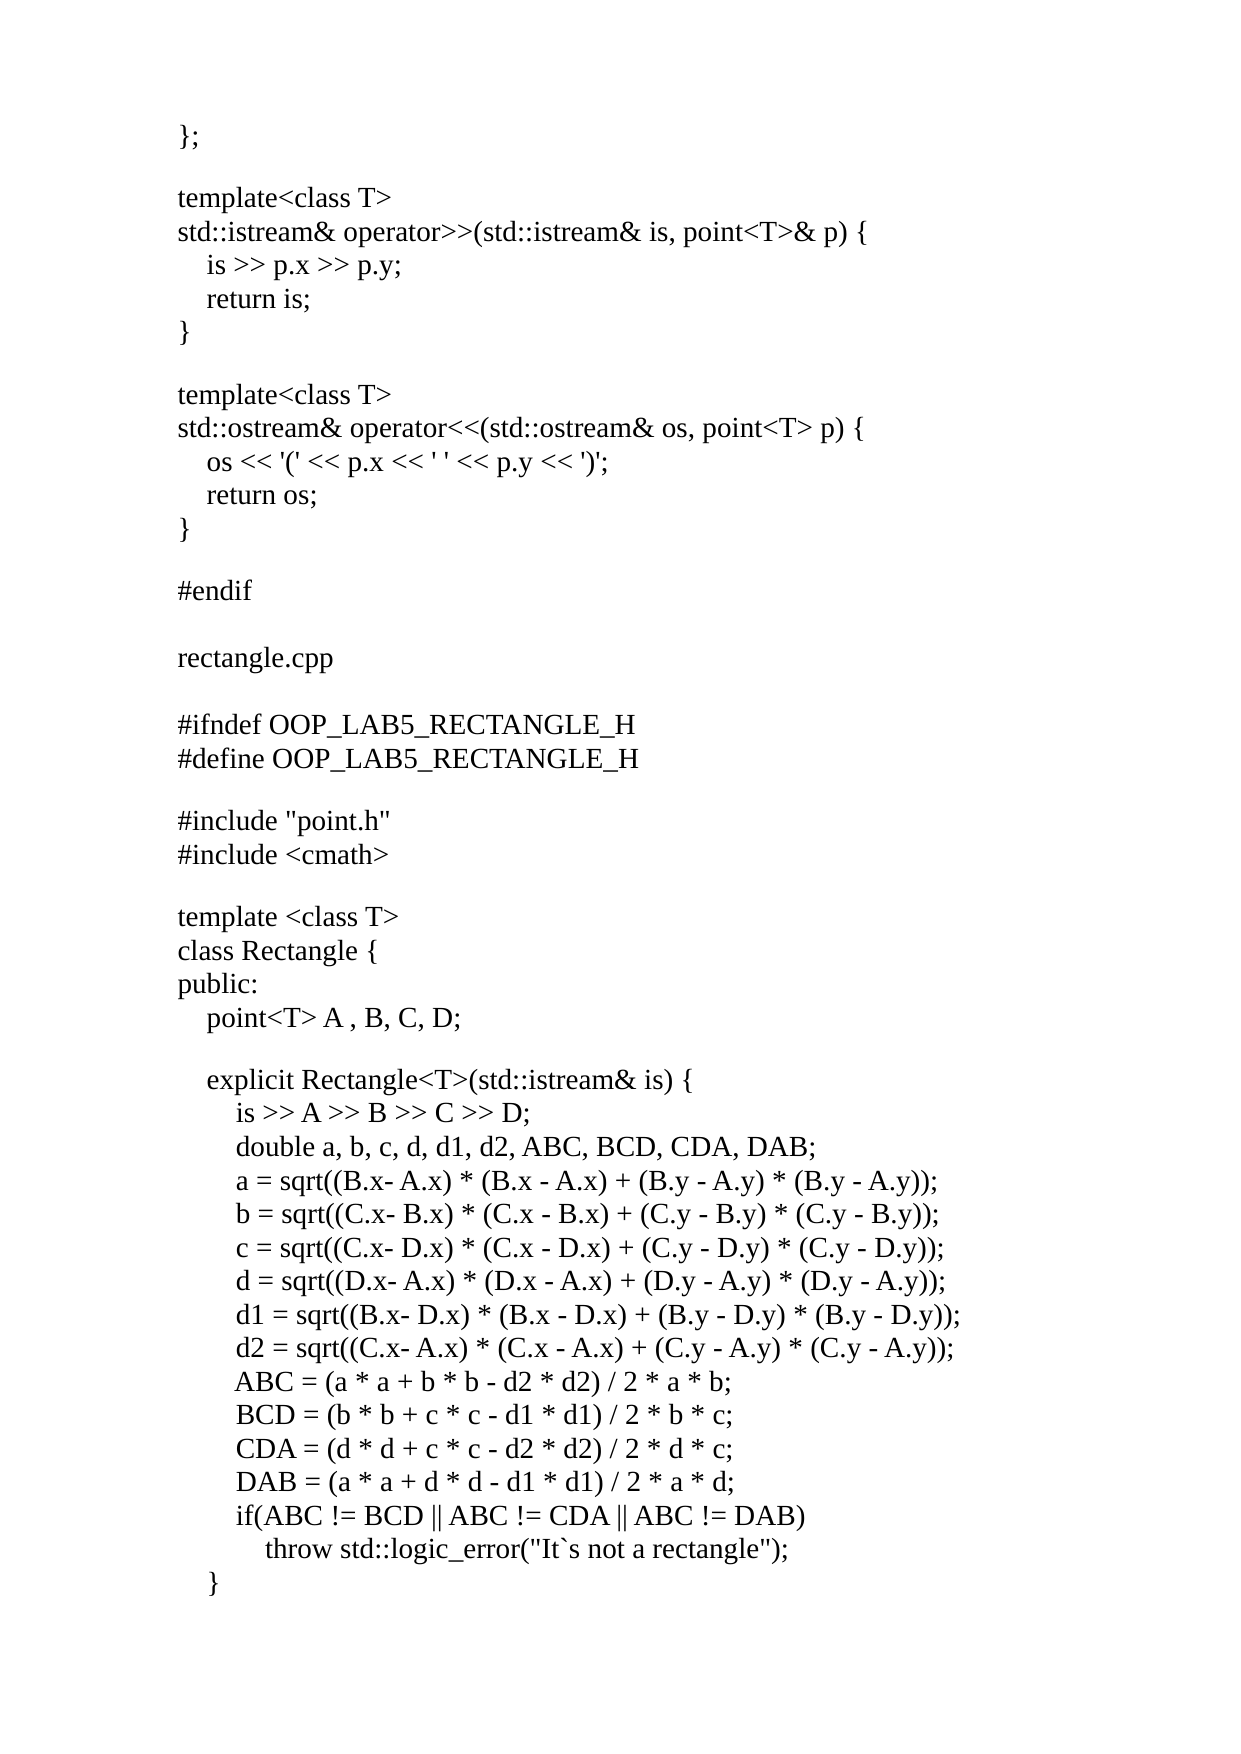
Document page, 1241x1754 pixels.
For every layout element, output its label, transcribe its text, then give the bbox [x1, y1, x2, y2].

text }; [177, 118, 1152, 152]
text class Rectangle { [177, 933, 1152, 966]
text os << '(' << p.x << ' ' << p.y << ')'; [177, 444, 1152, 477]
text std::istream& operator>>(std::istream& is, point<T>& p) { [177, 214, 1152, 247]
text #ifndef OOP_LAB5_RECTANGLE_H [177, 707, 1152, 741]
text d = sqrt((D.x- A.x) * (D.x - A.x) + (D.y - A.y) * (D.y - A.y)); [177, 1263, 1152, 1297]
text #include "point.h" [177, 803, 1152, 837]
text is >> p.x >> p.y; [177, 247, 1152, 281]
text throw std::logic_error("It`s not a rectangle"); [177, 1532, 1152, 1565]
text DAB = (a * a + d * d - d1 * d1) / 2 * a * d; [177, 1464, 1152, 1498]
text } [177, 511, 1152, 544]
text return os; [177, 477, 1152, 511]
text #define OOP_LAB5_RECTANGLE_H [177, 741, 1152, 774]
text CDA = (d * d + c * c - d2 * d2) / 2 * d * c; [177, 1431, 1152, 1464]
text explicit Rectangle<T>(std::istream& is) { [177, 1062, 1152, 1096]
text is >> A >> B >> C >> D; [177, 1096, 1152, 1129]
text d1 = sqrt((B.x- D.x) * (B.x - D.x) + (B.y - D.y) * (B.y - D.y)); [177, 1297, 1152, 1330]
text c = sqrt((C.x- D.x) * (C.x - D.x) + (C.y - D.y) * (C.y - D.y)); [177, 1230, 1152, 1263]
text } [177, 314, 1152, 348]
text d2 = sqrt((C.x- A.x) * (C.x - A.x) + (C.y - A.y) * (C.y - A.y)); [177, 1330, 1152, 1364]
text template<class T> [177, 377, 1152, 410]
text a = sqrt((B.x- A.x) * (B.x - A.x) + (B.y - A.y) * (B.y - A.y)); [177, 1163, 1152, 1196]
text std::ostream& operator<<(std::ostream& os, point<T> p) { [177, 410, 1152, 444]
text double a, b, c, d, d1, d2, ABC, BCD, CDA, DAB; [177, 1129, 1152, 1163]
text b = sqrt((C.x- B.x) * (C.x - B.x) + (C.y - B.y) * (C.y - B.y)); [177, 1196, 1152, 1230]
text point<T> A , B, C, D; [177, 1000, 1152, 1033]
text public: [177, 966, 1152, 1000]
text return is; [177, 281, 1152, 314]
text if(ABC != BCD || ABC != CDA || ABC != DAB) [177, 1498, 1152, 1532]
text BCD = (b * b + c * c - d1 * d1) / 2 * b * c; [177, 1397, 1152, 1431]
text template <class T> [177, 899, 1152, 933]
text template<class T> [177, 180, 1152, 214]
text #include <cmath> [177, 837, 1152, 870]
text rectangle.cpp [177, 640, 1152, 674]
text } [177, 1565, 1152, 1599]
text ABC = (a * a + b * b - d2 * d2) / 2 * a * b; [177, 1364, 1152, 1397]
text #endif [177, 573, 1152, 607]
